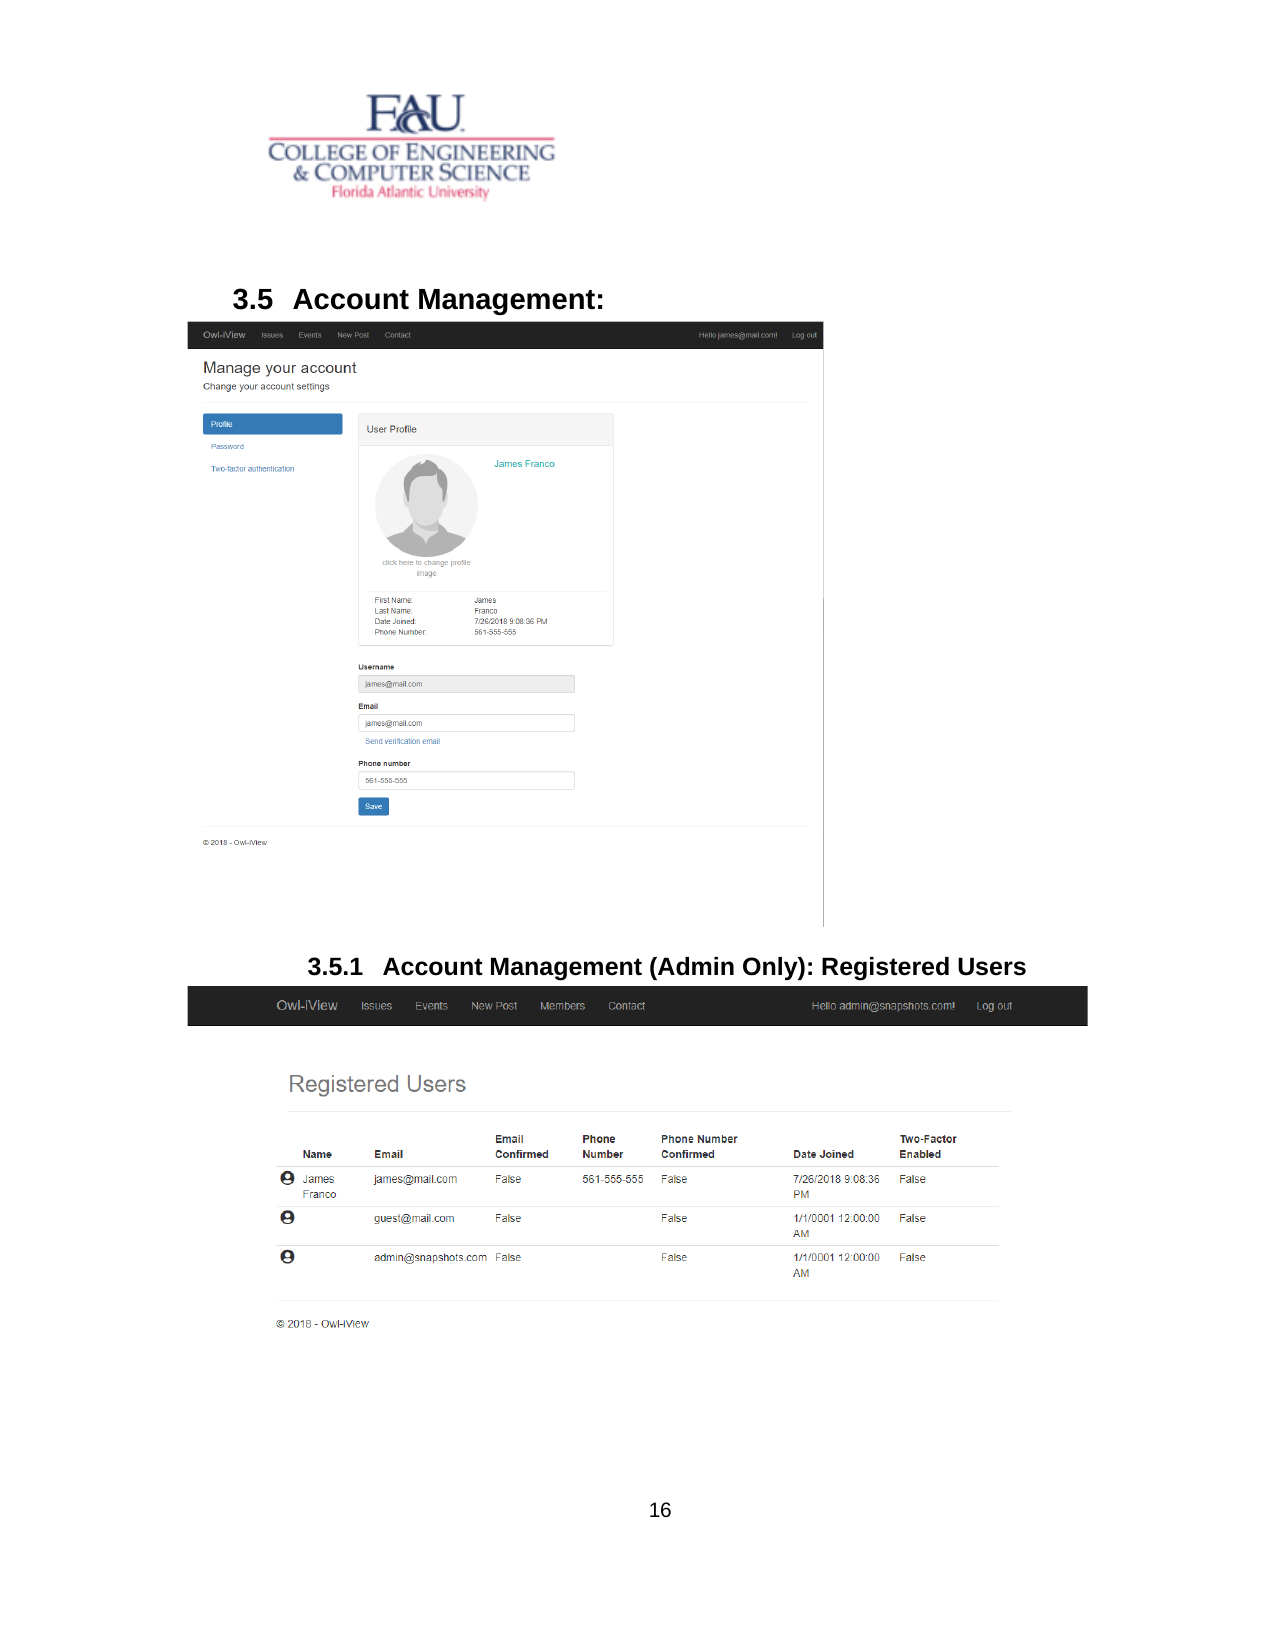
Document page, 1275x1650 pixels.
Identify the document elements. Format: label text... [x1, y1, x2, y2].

picture [250, 87, 571, 208]
subtitle Account Management: [232, 282, 1087, 315]
subtitle Account Management (Admin Only): Registered Users [307, 952, 1087, 981]
picture [187, 986, 1088, 1411]
picture [187, 321, 824, 927]
